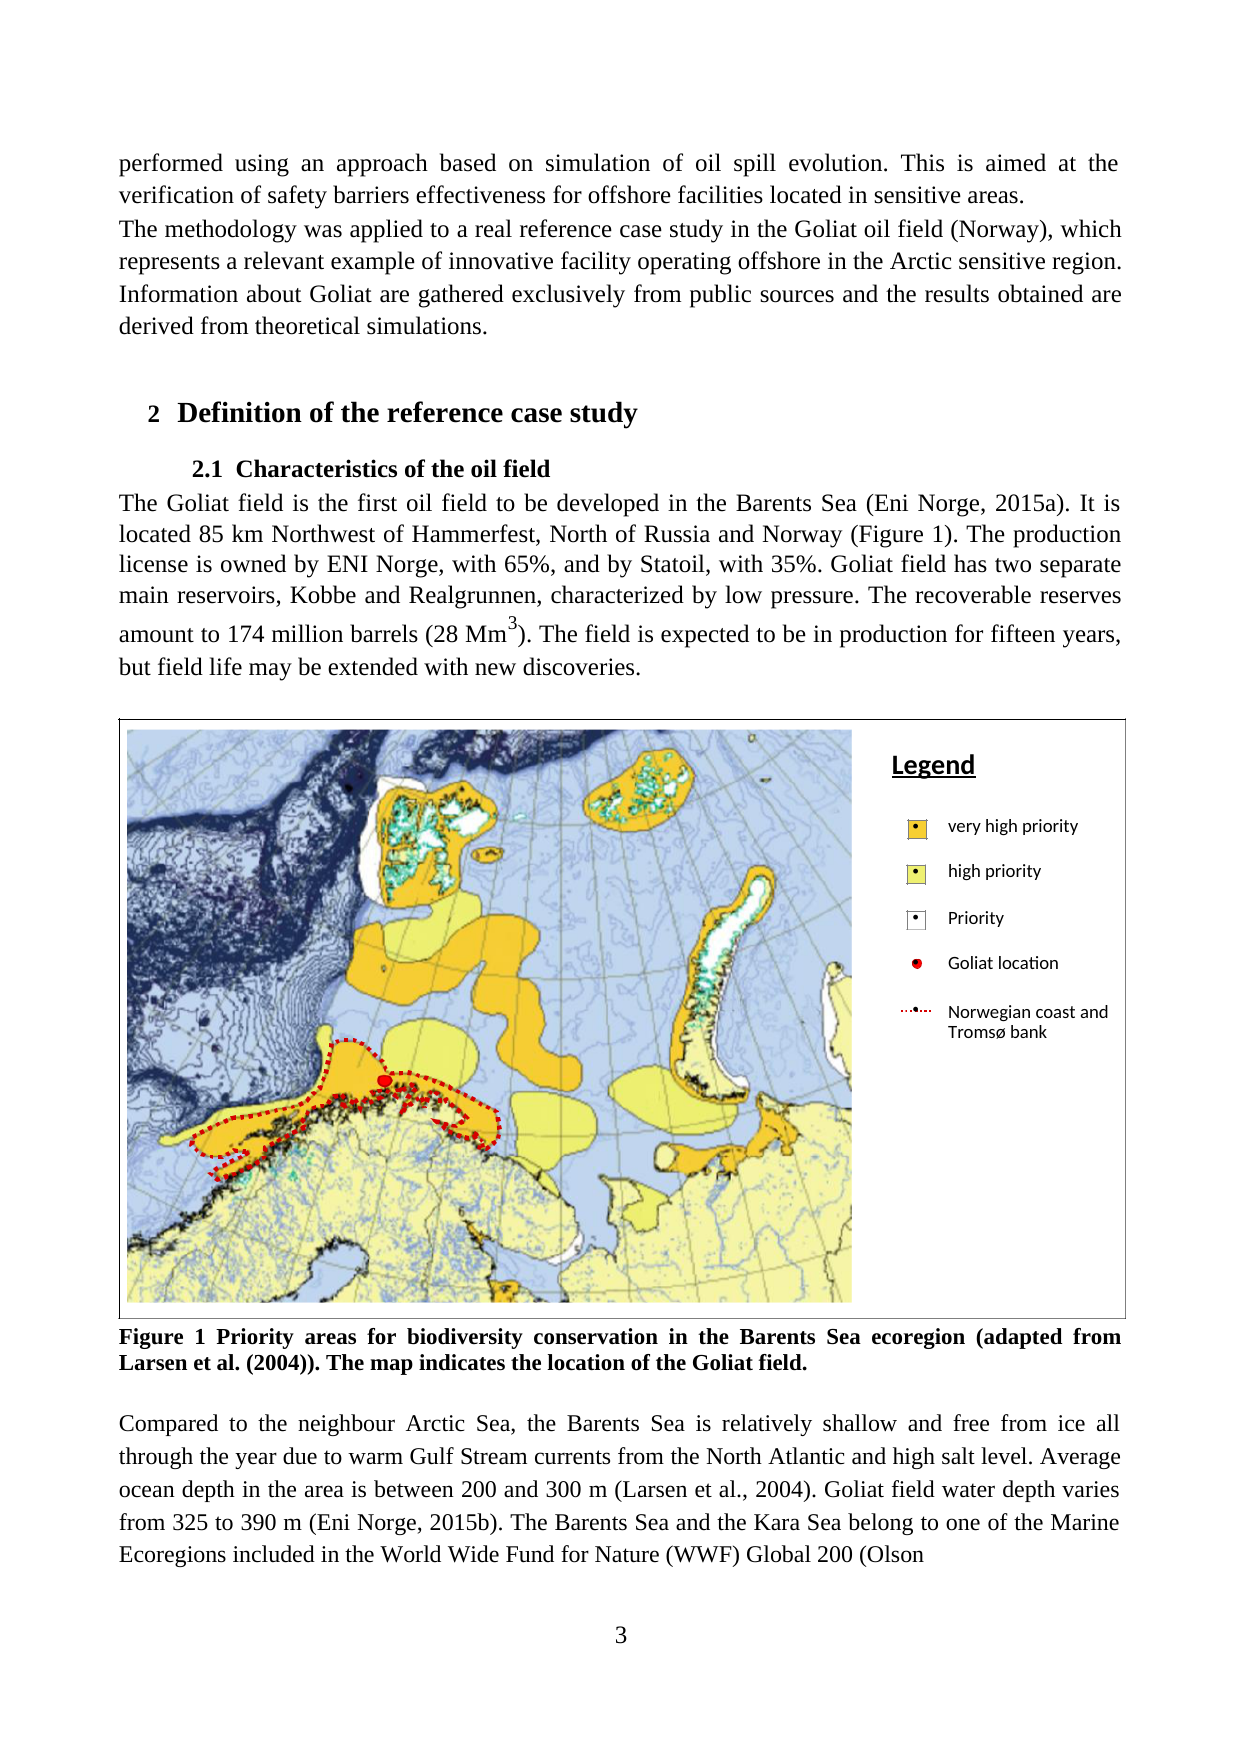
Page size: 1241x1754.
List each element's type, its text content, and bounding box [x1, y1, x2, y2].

picture [118, 718, 1126, 1319]
text Priority [948, 906, 1123, 929]
text Compared to the neighbour Arctic Sea, the Barents Sea is relatively shallow and free from ice all through the year due to warm Gulf Stream currents from the North Atlantic and high salt level. Average ocean depth in the area is between 200 and 300 m (Larsen et al., 2004). Goliat field water depth varies from 325 to 390 m (Eni Norge, 2015b). The Barents Sea and the Kara Sea belong to one of the Marine Ecoregions included in the World Wide Fund for Nature (WWF) Global 200 (Olson [119, 1409, 1123, 1568]
text very high priority [948, 814, 1123, 837]
text The methodology was applied to a real reference case study in the Goliat oil field (Norway), which represents a relevant example of innovative facility operating offshore in the Arctic sensitive region. Information about Goliat are gathered exclusively from public sources and the results obtained are derived from theoretical simulations. [119, 214, 1123, 340]
list Definition of the reference case study [147, 395, 1123, 428]
text performed using an approach based on simulation of oil spill evolution. This is aimed at the verification of safety barriers effectiveness for offshore facilities located in sensitive areas. [119, 148, 1121, 208]
text Legend [892, 747, 1123, 781]
text The Goliat field is the first oil field to be developed in the Barents Sea (Eni Norge, 2015a). It is located 85 km Northwest of Hammerfest, North of Russia and Norway (Figure 1). The production license is owned by ENI Norge, with 65%, and by Statoil, with 35%. Goliat field has two separate main reservoirs, Kobbe and Realgrunnen, characterized by low pressure. The recoverable reserves amount to 174 million barrels (28 Mm3). The field is expected to be in production for fifteen years, but field life may be extended with new discoveries. [119, 488, 1123, 681]
text Figure 1 Priority areas for biodiversity conservation in the Barents Sea ecoregion (adapted from Larsen et al. (2004)). The map indicates the location of the Goliat field. [119, 1324, 1123, 1375]
text Goliat location [948, 951, 1123, 974]
text 2.1 Characteristics of the oil field [192, 454, 1123, 483]
text Norwegian coast and Tromsø bank [948, 1002, 1112, 1043]
text 3 [119, 1620, 1123, 1649]
text high priority [948, 859, 1123, 882]
